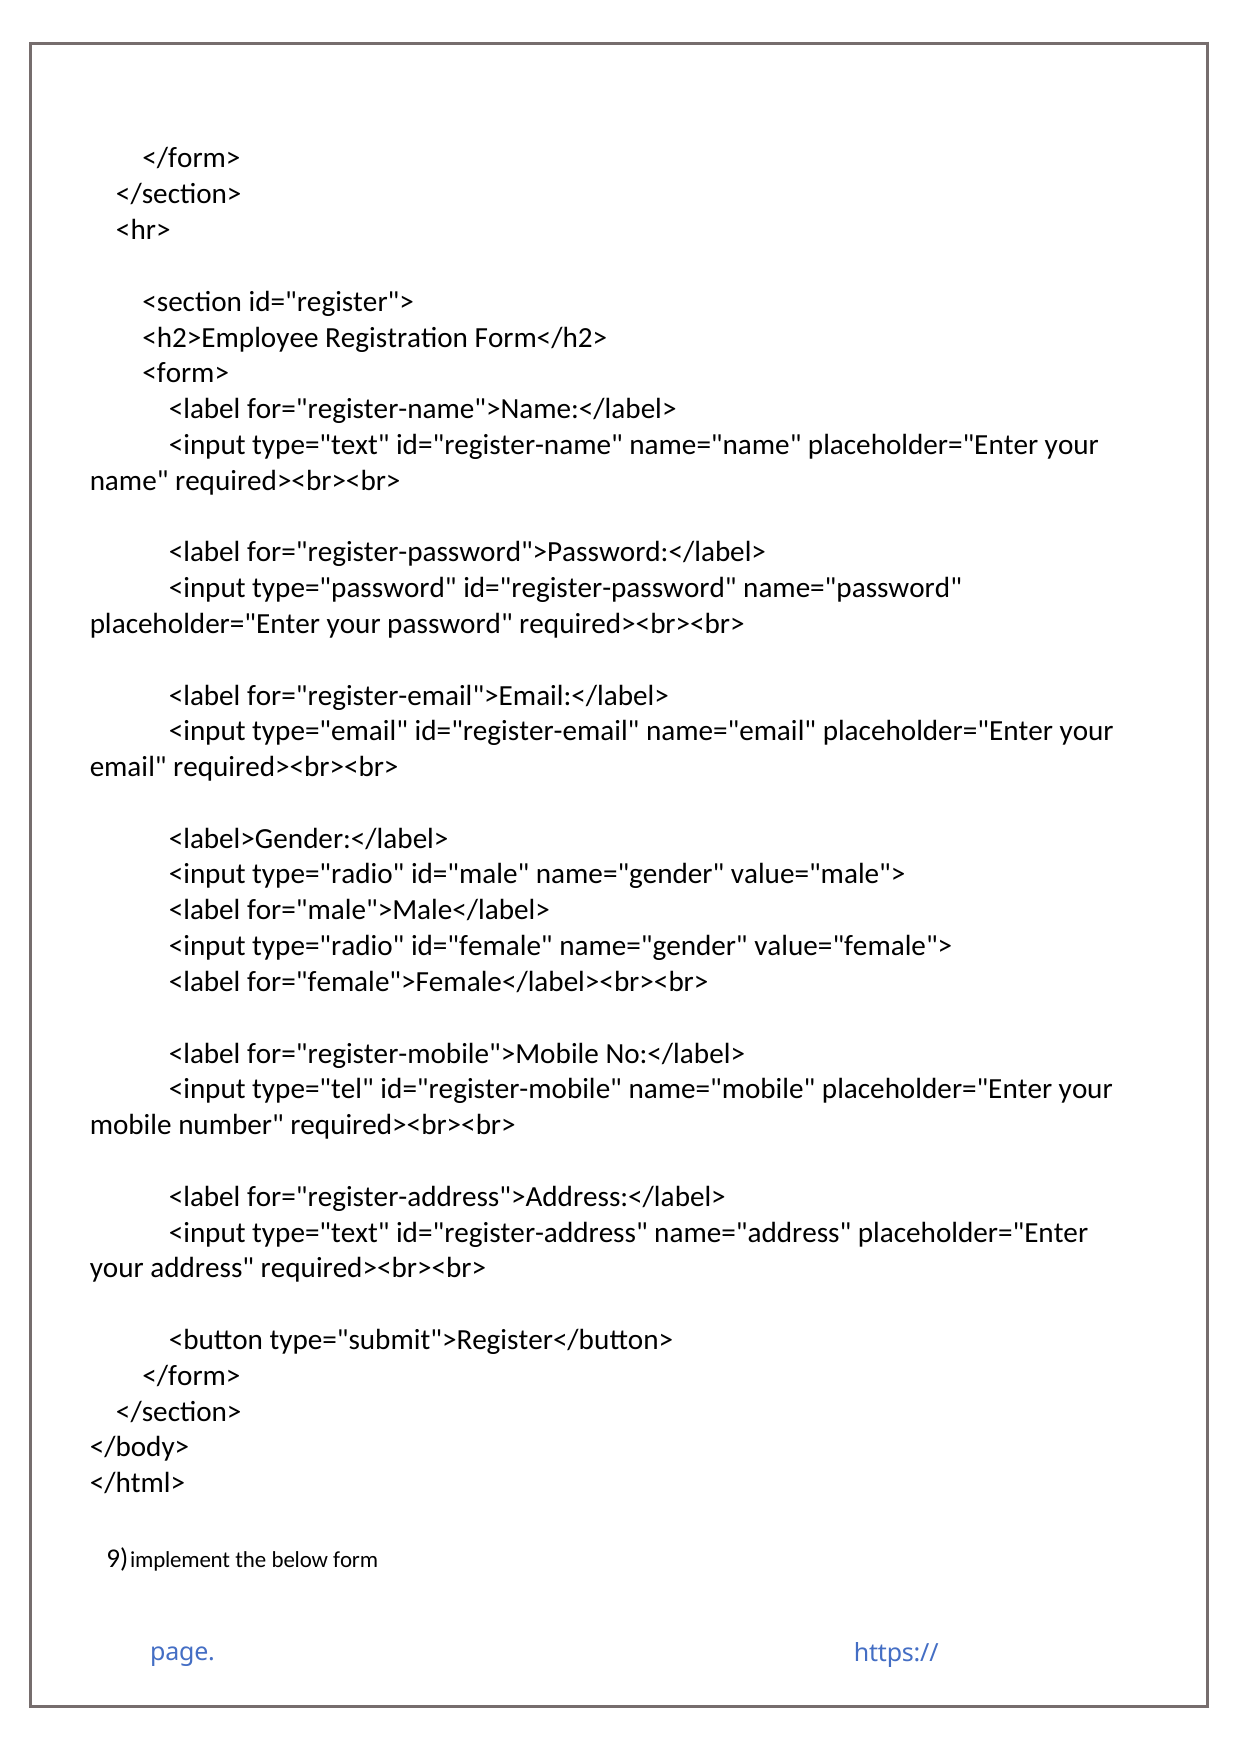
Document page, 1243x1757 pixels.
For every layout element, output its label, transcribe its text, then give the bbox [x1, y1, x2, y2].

text <label for="register-address">Address:</label> [89, 1178, 1120, 1213]
text <label for="register-email">Email:</label> [89, 677, 1120, 712]
text <input type="tel" id="register-mobile" name="mobile" placeholder="Enter your mobile number" required><br><br> [89, 1071, 1120, 1142]
text <input type="password" id="register-password" name="password" placeholder="Enter your password" required><br><br> [89, 569, 1120, 641]
text <label for="register-mobile">Mobile No:</label> [89, 1035, 1120, 1070]
text <hr> [89, 211, 1120, 247]
list implement the below form [106, 1541, 1120, 1574]
text </section> [89, 1393, 1120, 1428]
text <section id="register"> [89, 283, 1120, 318]
text <label for="register-name">Name:</label> [89, 390, 1120, 426]
text <h2>Employee Registration Form</h2> [89, 319, 1120, 354]
text <input type="text" id="register-name" name="name" placeholder="Enter your name" required><br><br> [89, 426, 1120, 497]
text <form> [89, 354, 1120, 390]
text </form> [89, 1357, 1120, 1392]
text <input type="text" id="register-address" name="address" placeholder="Enter your address" required><br><br> [89, 1214, 1120, 1285]
text <input type="email" id="register-email" name="email" placeholder="Enter your email" required><br><br> [89, 712, 1120, 784]
text <label for="male">Male</label> [89, 891, 1120, 927]
text <input type="radio" id="female" name="gender" value="female"> [89, 927, 1120, 963]
text <label for="register-password">Password:</label> [89, 533, 1120, 569]
text <label for="female">Female</label><br><br> [89, 963, 1120, 999]
text </body> [89, 1428, 1120, 1464]
text </section> [89, 175, 1120, 211]
text </form> [89, 139, 1120, 175]
text <button type="submit">Register</button> [89, 1321, 1120, 1357]
text </html> [89, 1464, 1120, 1500]
text <input type="radio" id="male" name="gender" value="male"> [89, 856, 1120, 891]
text <label>Gender:</label> [89, 820, 1120, 855]
